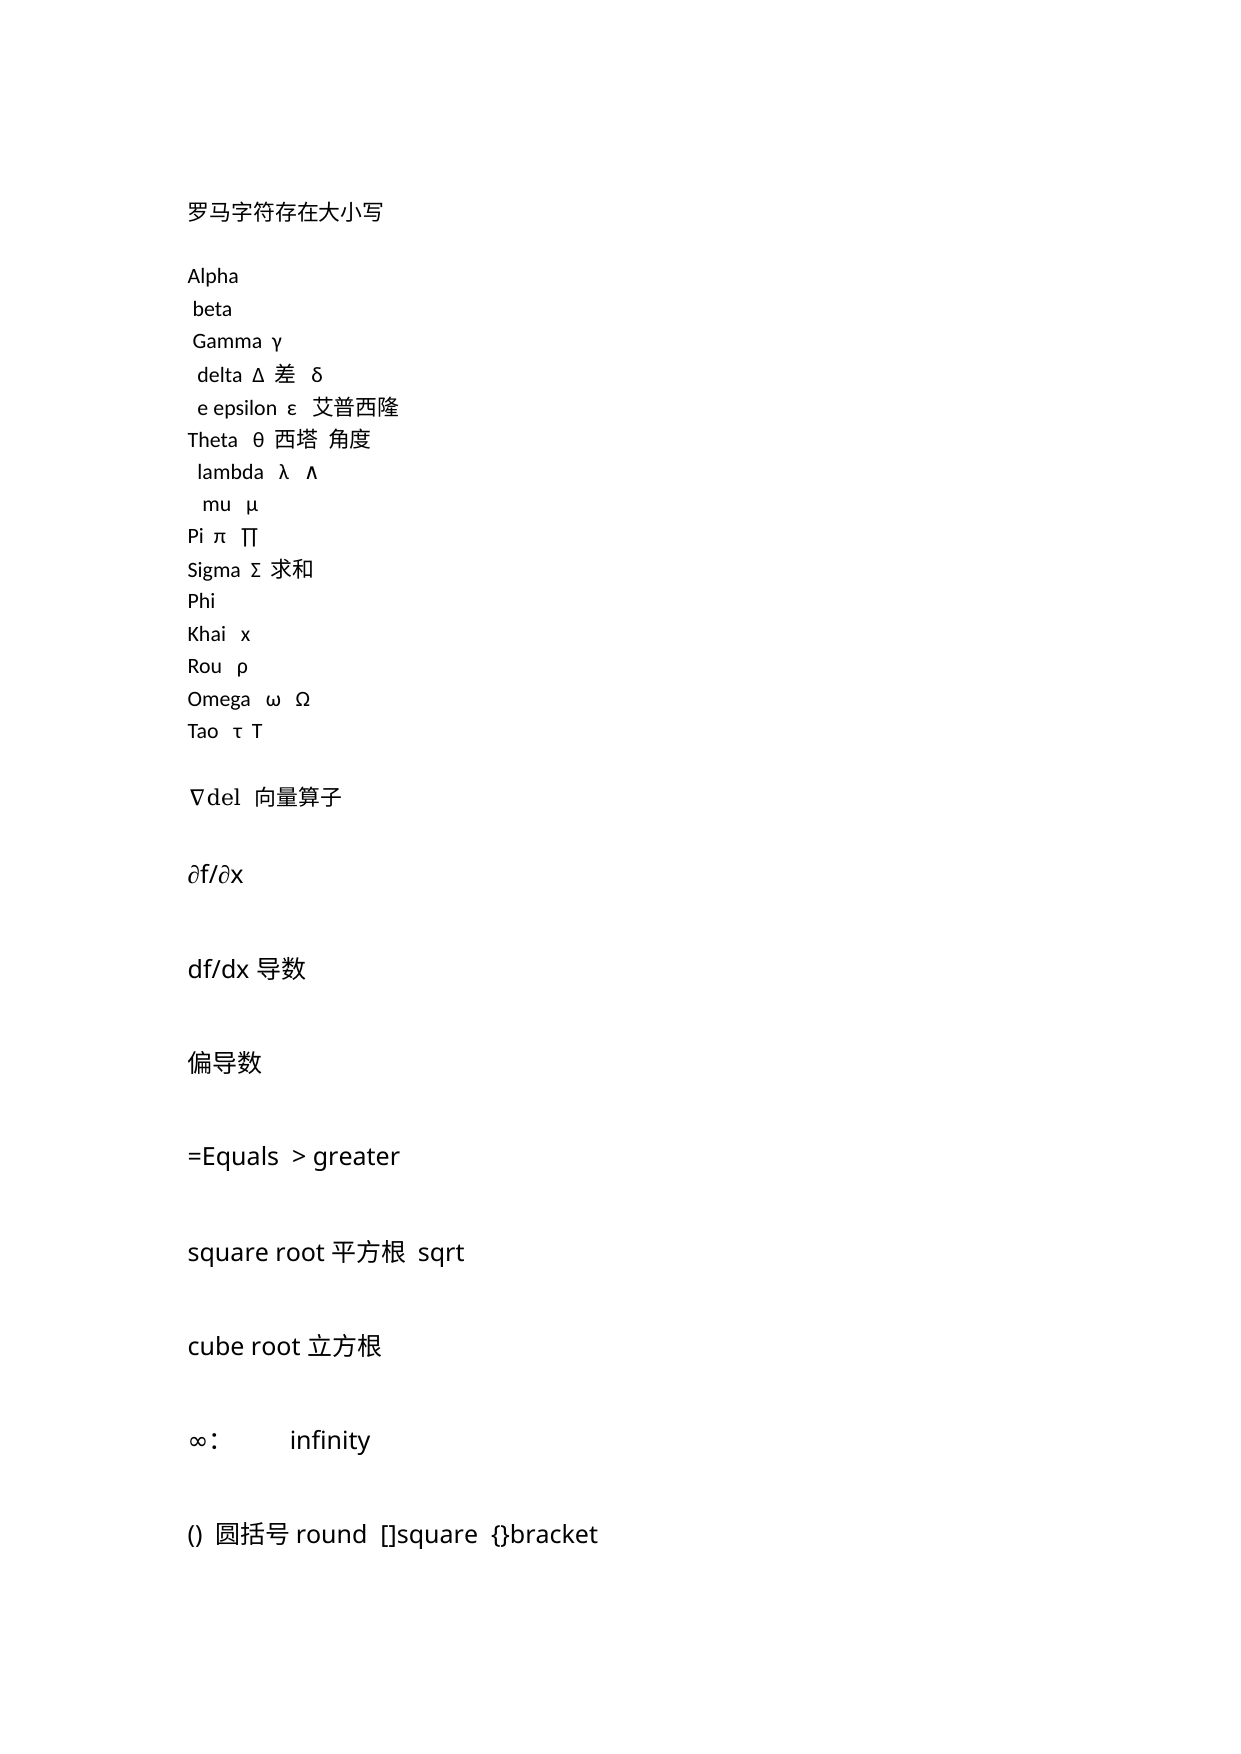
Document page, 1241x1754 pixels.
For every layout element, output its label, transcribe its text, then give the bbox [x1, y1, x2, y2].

text ∞： infinity [187, 1406, 1053, 1471]
text beta [187, 292, 1053, 324]
text delta Δ 差 δ [187, 357, 1053, 389]
text =Equals > greater [187, 1124, 1053, 1189]
text Omega ω Ω [187, 682, 1053, 714]
text ∇del 向量算子 [187, 779, 1053, 812]
text df/dx 导数 [187, 935, 1053, 1000]
text Phi [187, 584, 1053, 617]
text 罗马字符存在大小写 [187, 194, 1053, 227]
text Pi π ∏ [187, 519, 1053, 552]
text Khai x [187, 617, 1053, 649]
text Rou ρ [187, 649, 1053, 682]
text Alpha [187, 259, 1053, 292]
text lambda λ ∧ [187, 454, 1053, 487]
text e epsilon ε 艾普西隆 [187, 389, 1053, 422]
text Sigma Σ 求和 [187, 552, 1053, 584]
text Theta θ 西塔 角度 [187, 422, 1053, 454]
text cube root 立方根 [187, 1312, 1053, 1377]
text Gamma γ [187, 324, 1053, 357]
text ∂f/∂x [187, 841, 1053, 906]
text 偏导数 [187, 1029, 1053, 1094]
text () 圆括号round []square {}bracket [187, 1500, 1053, 1565]
text mu μ [187, 487, 1053, 519]
text Tao τ Τ [187, 714, 1053, 747]
text square root 平方根 sqrt [187, 1218, 1053, 1283]
